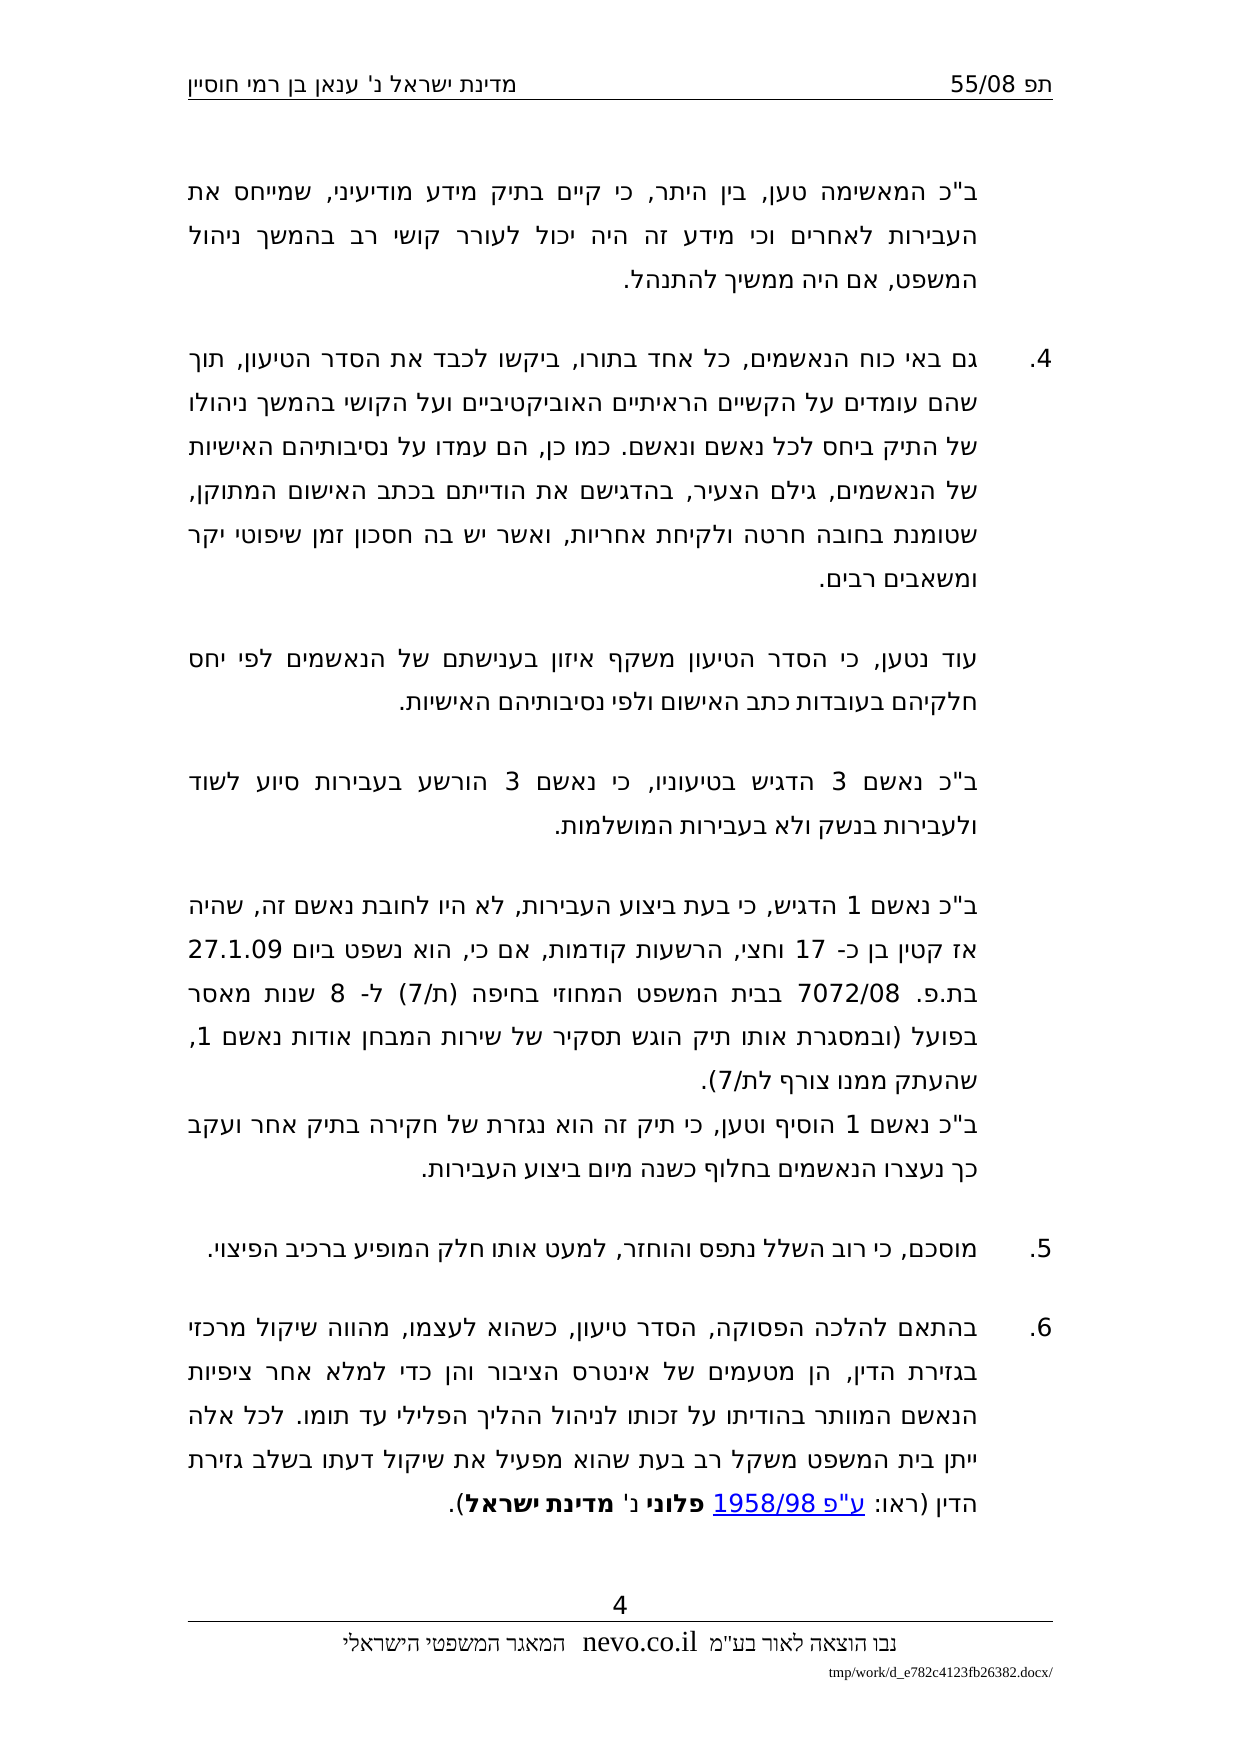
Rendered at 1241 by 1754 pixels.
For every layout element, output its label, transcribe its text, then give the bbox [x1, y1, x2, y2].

text ב"כ נאשם 1 הוסיף וטען, כי תיק זה הוא נגזרת של חקירה בתיק אחר ועקב כך נעצרו הנאשמים בחלוף כשנה מיום ביצוע העבירות. [187, 1110, 1053, 1183]
text ב"כ נאשם 3 הדגיש בטיעוניו, כי נאשם 3 הורשע בעבירות סיוע לשוד ולעבירות בנשק ולא בעבירות המושלמות. [187, 767, 1053, 840]
text ב"כ נאשם 1 הדגיש, כי בעת ביצוע העבירות, לא היו לחובת נאשם זה, שהיה אז קטין בן כ- 17 וחצי, הרשעות קודמות, אם כי, הוא נשפט ביום 27.1.09 בת.פ. 7072/08 בבית המשפט המחוזי בחיפה (ת/7) ל- 8 שנות מאסר בפועל (ובמסגרת אותו תיק הוגש תסקיר של שירות המבחן אודות נאשם 1, שהעתק ממנו צורף לת/7). [187, 891, 1053, 1096]
text עוד נטען, כי הסדר הטיעון משקף איזון בענישתם של הנאשמים לפי יחס חלקיהם בעובדות כתב האישום ולפי נסיבותיהם האישיות. [187, 644, 1053, 717]
text 6. בהתאם להלכה הפסוקה, הסדר טיעון, כשהוא לעצמו, מהווה שיקול מרכזי בגזירת הדין, הן מטעמים של אינטרס הציבור והן כדי למלא אחר ציפיות הנאשם המוותר בהודיתו על זכותו לניהול ההליך הפלילי עד תומו. לכל אלה ייתן בית המשפט משקל רב בעת שהוא מפעיל את שיקול דעתו בשלב גזירת הדין (ראו: ע"פ 1958/98 פלוני נ' מדינת ישראל). [187, 1314, 1053, 1518]
text 5. מוסכם, כי רוב השלל נתפס והוחזר, למעט אותו חלק המופיע ברכיב הפיצוי. [187, 1234, 1053, 1263]
text 4. גם באי כוח הנאשמים, כל אחד בתורו, ביקשו לכבד את הסדר הטיעון, תוך שהם עומדים על הקשיים הראיתיים האוביקטיביים ועל הקושי בהמשך ניהולו של התיק ביחס לכל נאשם ונאשם. כמו כן, הם עמדו על נסיבותיהם האישיות של הנאשמים, גילם הצעיר, בהדגישם את הודייתם בכתב האישום המתוקן, שטומנת בחובה חרטה ולקיחת אחריות, ואשר יש בה חסכון זמן שיפוטי יקר ומשאבים רבים. [187, 345, 1053, 593]
text ב"כ המאשימה טען, בין היתר, כי קיים בתיק מידע מודיעיני, שמייחס את העבירות לאחרים וכי מידע זה היה יכול לעורר קושי רב בהמשך ניהול המשפט, אם היה ממשיך להתנהל. [187, 177, 1053, 294]
